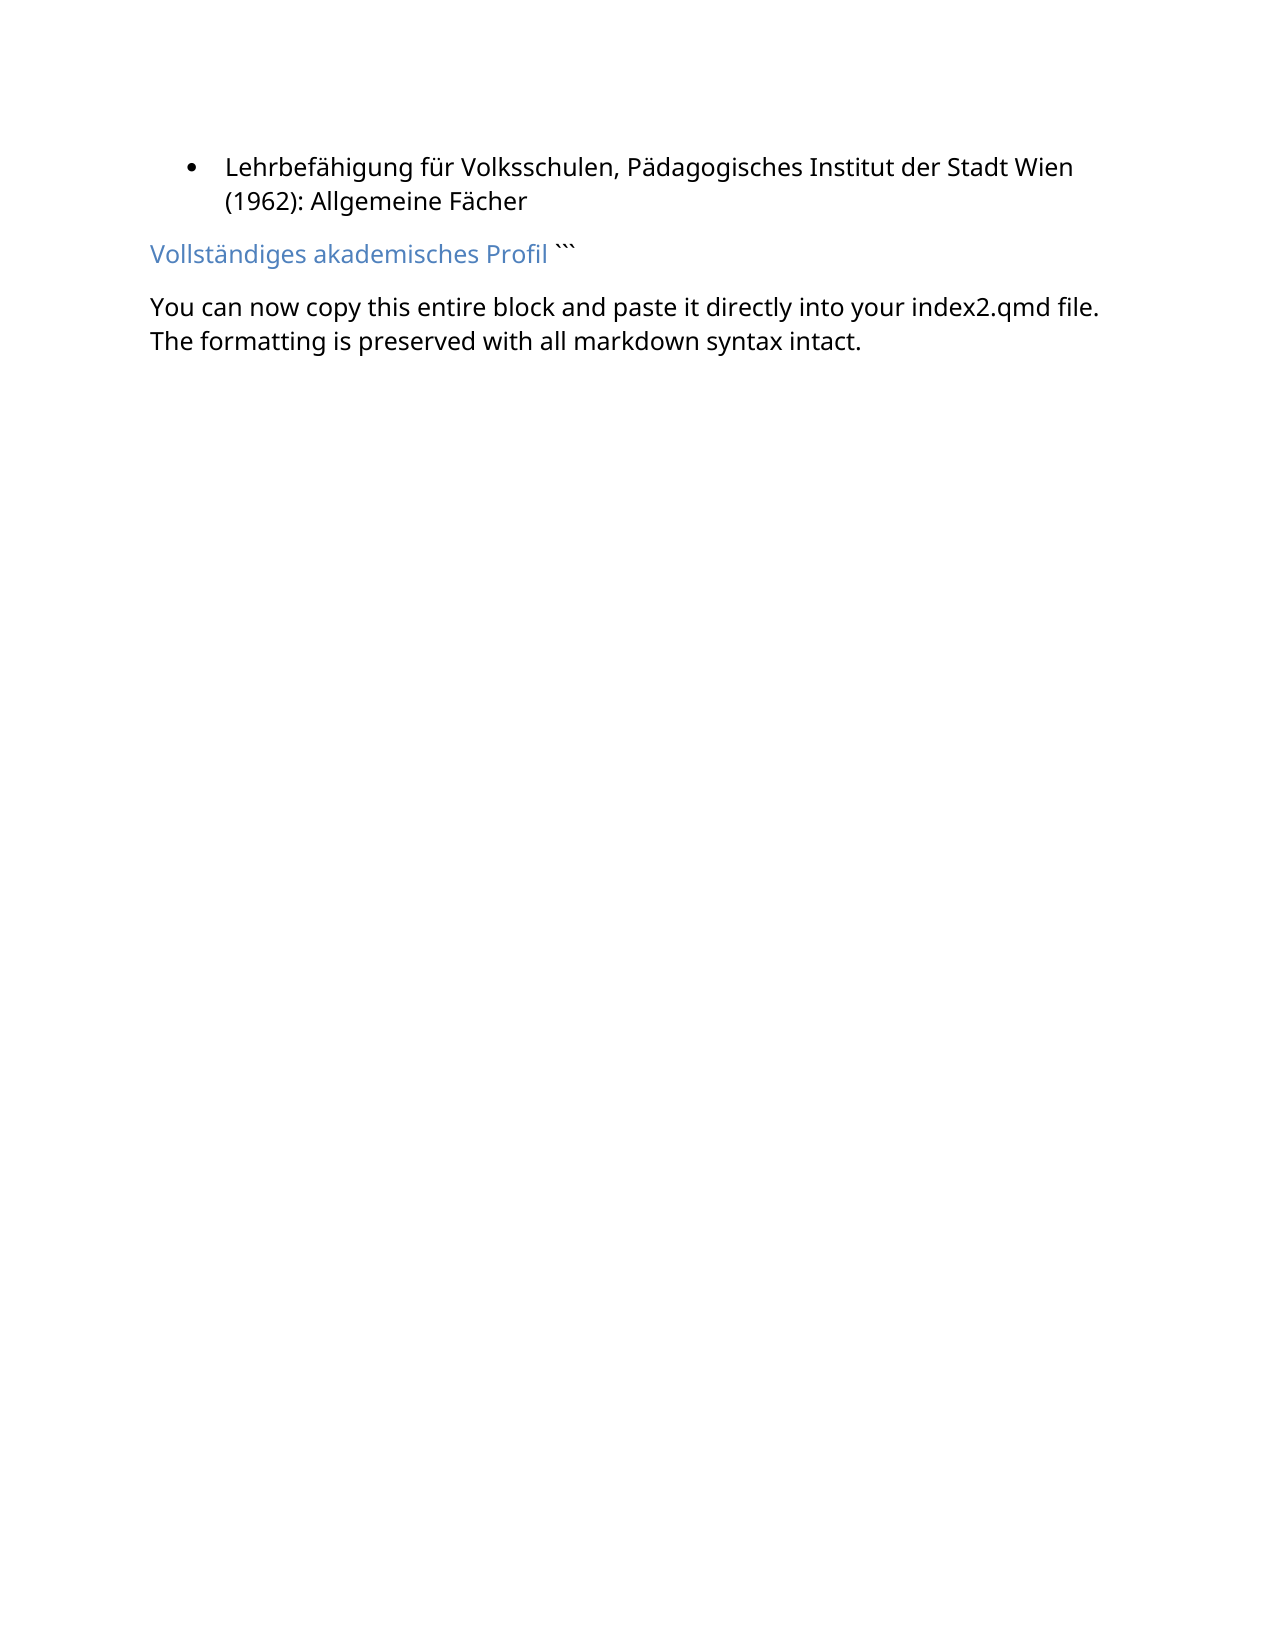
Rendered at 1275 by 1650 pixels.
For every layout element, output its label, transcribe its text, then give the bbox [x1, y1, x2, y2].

text Vollständiges akademisches Profil ``` [150, 237, 1125, 271]
text You can now copy this entire block and paste it directly into your index2.qmd file. The formatting is preserved with all markdown syntax intact. [150, 290, 1125, 358]
list Lehrbefähigung für Volksschulen, Pädagogisches Institut der Stadt Wien (1962): Allgemeine Fächer [187, 150, 1125, 218]
